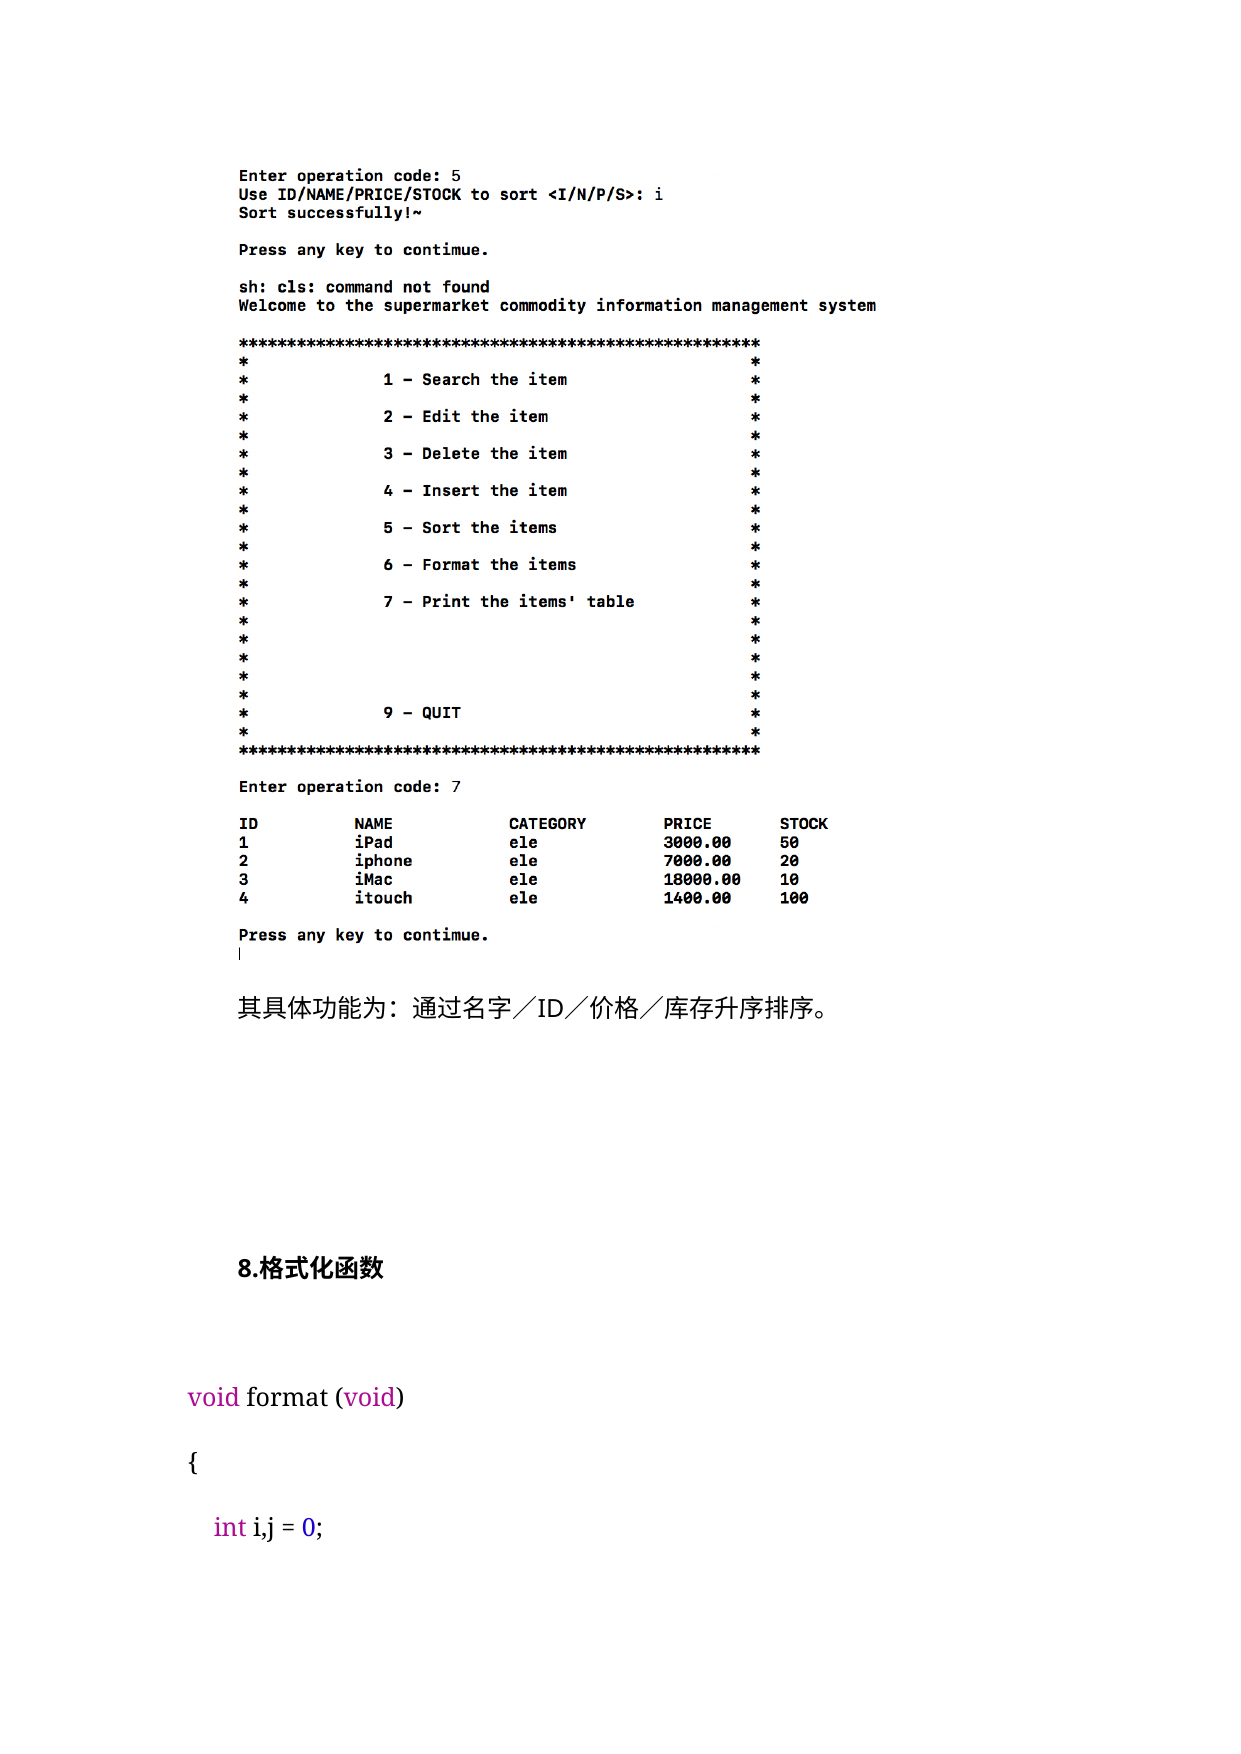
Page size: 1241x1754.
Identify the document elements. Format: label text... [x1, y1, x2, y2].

text 其具体功能为：通过名字／ID／价格／库存升序排序。 [187, 974, 1053, 1039]
picture [237, 162, 946, 960]
text int i,j = 0; [187, 1494, 1053, 1559]
text 8.格式化函数 [187, 1234, 1053, 1299]
text { [187, 1429, 1053, 1494]
text void format (void) [187, 1364, 1053, 1429]
